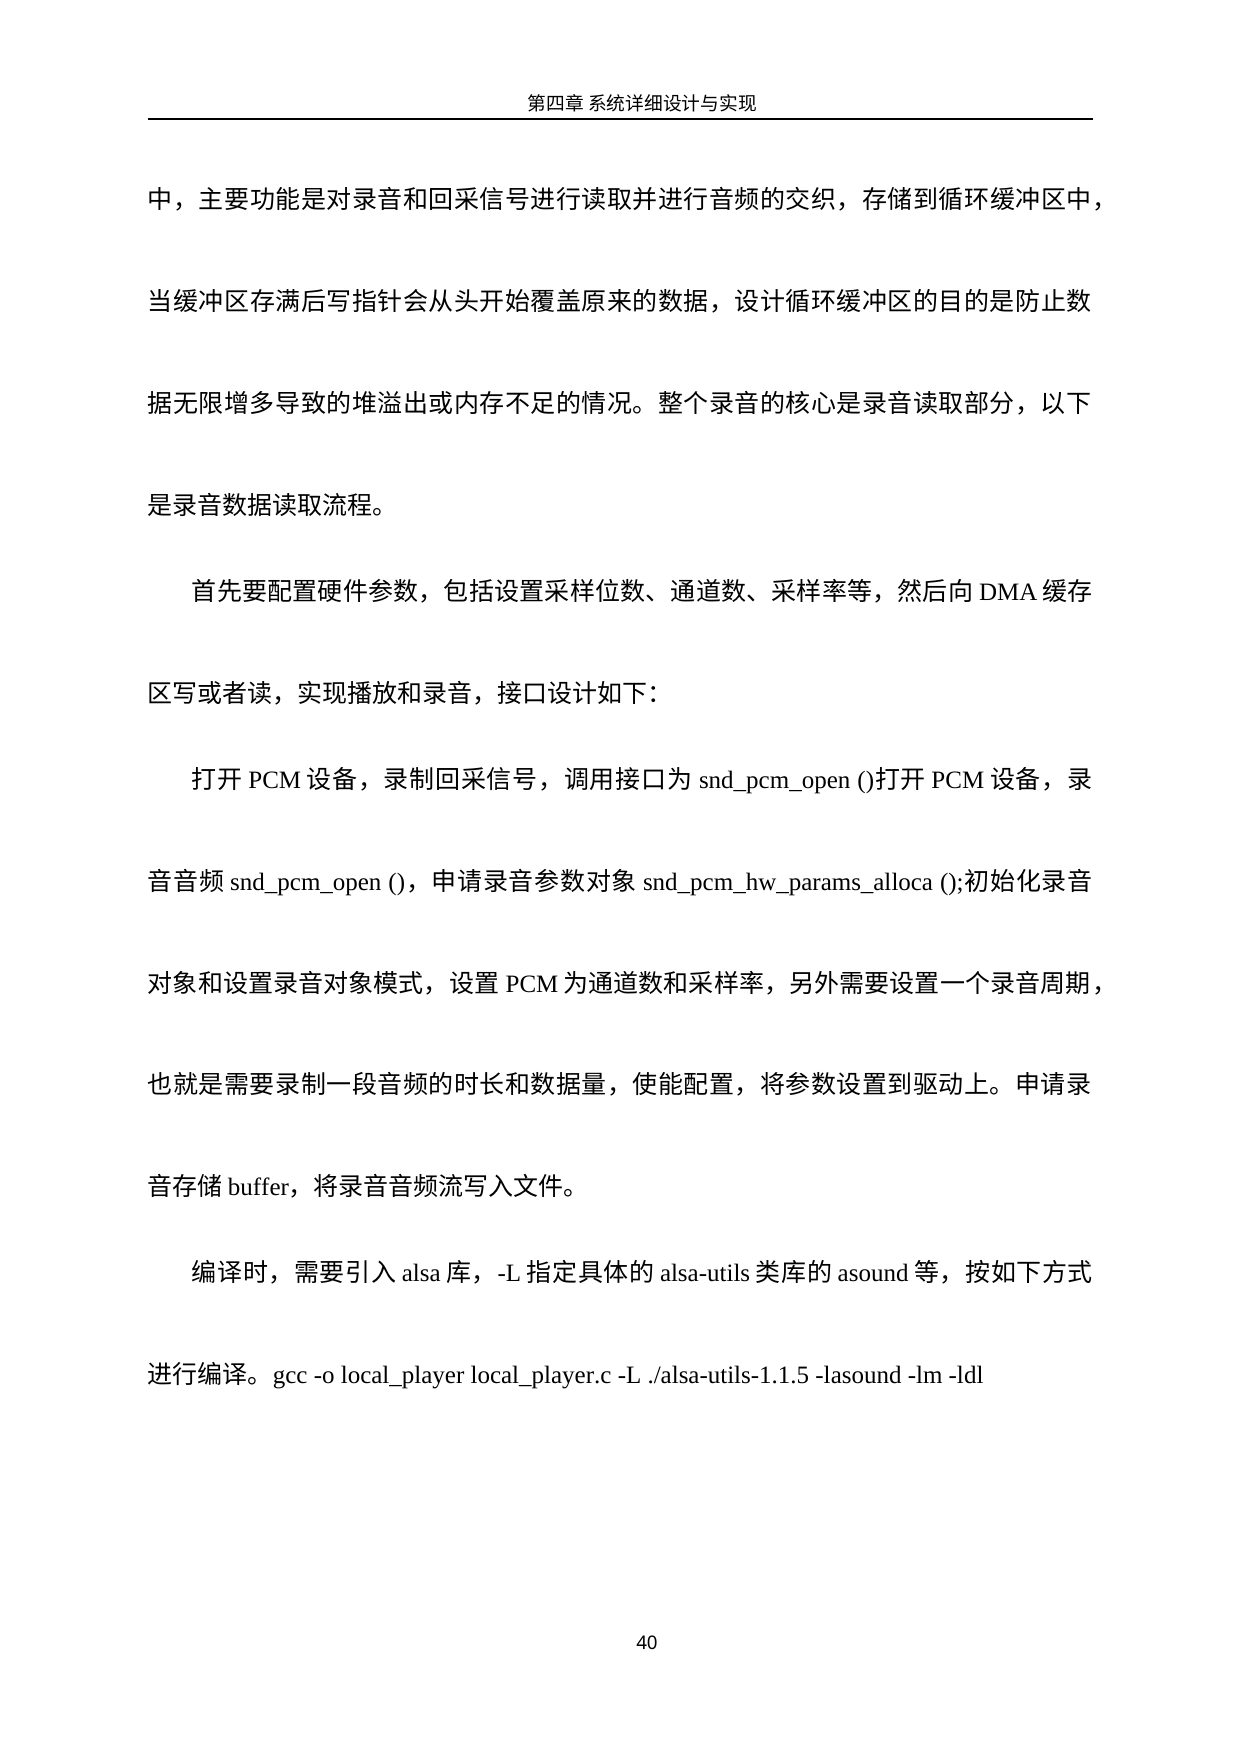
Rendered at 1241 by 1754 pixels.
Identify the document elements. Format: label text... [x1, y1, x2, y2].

text 打开PCM设备，录制回采信号，调用接口为snd_pcm_open ()打开PCM设备，录音音频snd_pcm_open ()，申请录音参数对象snd_pcm_hw_params_alloca ();初始化录音对象和设置录音对象模式，设置PCM为通道数和采样率，另外需要设置一个录音周期，也就是需要录制一段音频的时长和数据量，使能配置，将参数设置到驱动上。申请录音存储buffer，将录音音频流写入文件。 [148, 743, 1093, 1219]
text 首先要配置硬件参数，包括设置采样位数、通道数、采样率等，然后向DMA缓存区写或者读，实现播放和录音，接口设计如下： [148, 556, 1093, 725]
text 编译时，需要引入alsa库，-L指定具体的alsa-utils类库的asound等，按如下方式进行编译。gcc -o local_player local_player.c -L ./alsa-utils-1.1.5 -lasound -lm -ldl [148, 1237, 1093, 1407]
